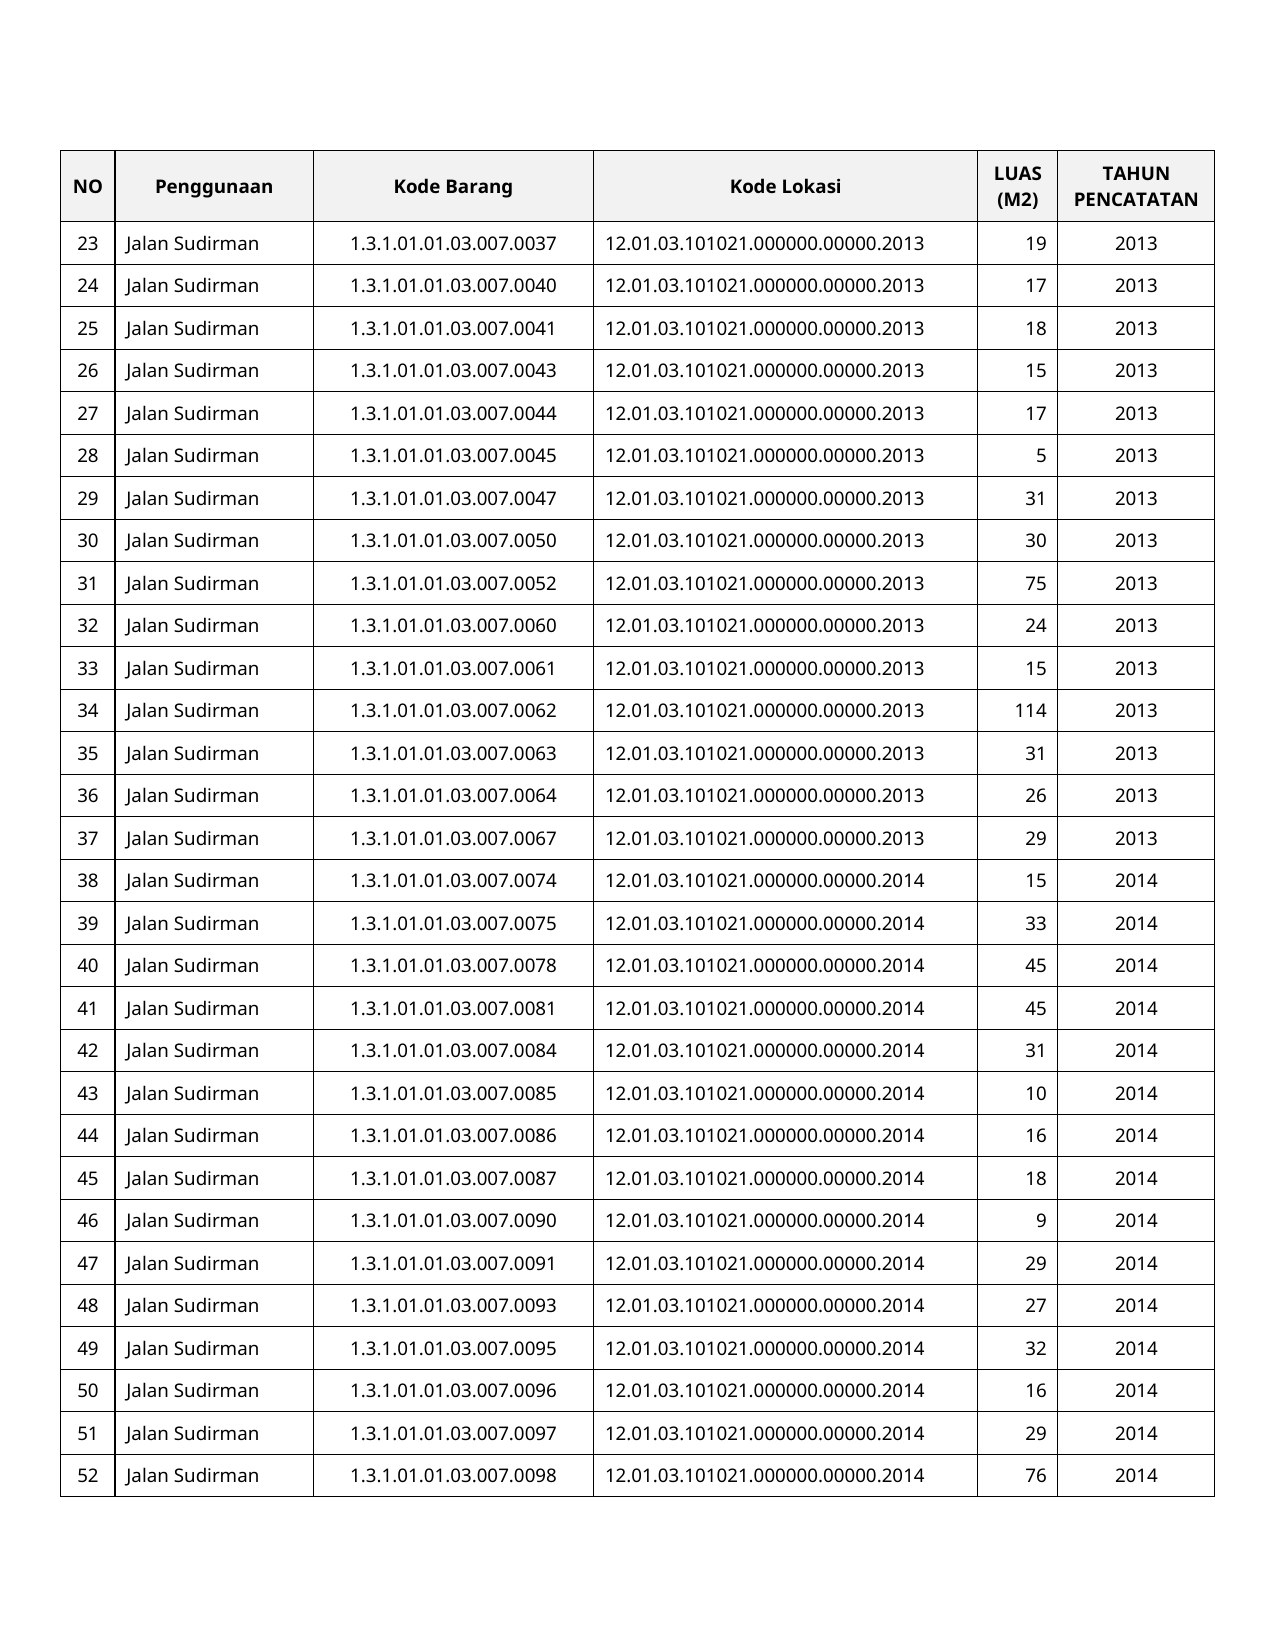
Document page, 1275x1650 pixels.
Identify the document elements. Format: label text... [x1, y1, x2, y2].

table_cell 2013 [1058, 775, 1214, 816]
table_cell 15 [978, 350, 1057, 391]
table_cell 12.01.03.101021.000000.00000.2014 [594, 1327, 977, 1369]
table_cell 1.3.1.01.01.03.007.0044 [314, 392, 593, 434]
table_cell 2013 [1058, 732, 1214, 774]
table_header NO [61, 151, 114, 221]
table_cell 12.01.03.101021.000000.00000.2013 [594, 222, 977, 264]
table_cell 45 [978, 987, 1057, 1029]
table_cell 2014 [1058, 1200, 1214, 1241]
table_cell 2014 [1058, 945, 1214, 986]
table_cell 51 [61, 1412, 114, 1454]
table_cell 12.01.03.101021.000000.00000.2013 [594, 392, 977, 434]
table_cell 1.3.1.01.01.03.007.0097 [314, 1412, 593, 1454]
table_cell 41 [61, 987, 114, 1029]
table_cell 12.01.03.101021.000000.00000.2014 [594, 1285, 977, 1326]
table_cell Jalan Sudirman [116, 562, 313, 604]
table_cell 45 [61, 1157, 114, 1199]
table_cell 52 [61, 1455, 114, 1496]
table_cell 28 [61, 435, 114, 476]
table_cell Jalan Sudirman [116, 392, 313, 434]
table_cell 12.01.03.101021.000000.00000.2014 [594, 860, 977, 901]
table_cell 12.01.03.101021.000000.00000.2013 [594, 647, 977, 689]
table_cell Jalan Sudirman [116, 1242, 313, 1284]
table_cell 2013 [1058, 477, 1214, 519]
table_cell 12.01.03.101021.000000.00000.2014 [594, 1412, 977, 1454]
table_cell Jalan Sudirman [116, 1285, 313, 1326]
table_header TAHUN PENCATATAN [1058, 151, 1214, 221]
table_cell 31 [978, 477, 1057, 519]
table_cell 1.3.1.01.01.03.007.0096 [314, 1370, 593, 1411]
table_cell 12.01.03.101021.000000.00000.2013 [594, 520, 977, 561]
table_cell Jalan Sudirman [116, 477, 313, 519]
table_cell 47 [61, 1242, 114, 1284]
table_cell 2014 [1058, 1370, 1214, 1411]
table_cell Jalan Sudirman [116, 690, 313, 731]
table_cell 2014 [1058, 987, 1214, 1029]
table_cell 2014 [1058, 1072, 1214, 1114]
table_cell 46 [61, 1200, 114, 1241]
table_cell Jalan Sudirman [116, 222, 313, 264]
table_cell 12.01.03.101021.000000.00000.2013 [594, 775, 977, 816]
table_cell Jalan Sudirman [116, 945, 313, 986]
table_cell 2014 [1058, 1030, 1214, 1071]
table_cell 2013 [1058, 265, 1214, 306]
table_header Kode Lokasi [594, 151, 977, 221]
table_cell Jalan Sudirman [116, 1030, 313, 1071]
table_cell 12.01.03.101021.000000.00000.2014 [594, 987, 977, 1029]
table_cell 12.01.03.101021.000000.00000.2014 [594, 1455, 977, 1496]
table_cell 45 [978, 945, 1057, 986]
table_cell 1.3.1.01.01.03.007.0085 [314, 1072, 593, 1114]
table_cell 16 [978, 1370, 1057, 1411]
table_cell 34 [61, 690, 114, 731]
table_cell 12.01.03.101021.000000.00000.2014 [594, 902, 977, 944]
table_cell 12.01.03.101021.000000.00000.2013 [594, 307, 977, 349]
table_cell 50 [61, 1370, 114, 1411]
table_header Penggunaan [116, 151, 313, 221]
table_cell 29 [978, 1412, 1057, 1454]
table_cell Jalan Sudirman [116, 732, 313, 774]
table_cell 75 [978, 562, 1057, 604]
table_cell 1.3.1.01.01.03.007.0090 [314, 1200, 593, 1241]
table_cell 16 [978, 1115, 1057, 1156]
table_cell 12.01.03.101021.000000.00000.2014 [594, 945, 977, 986]
table_cell 12.01.03.101021.000000.00000.2014 [594, 1200, 977, 1241]
table_cell 33 [978, 902, 1057, 944]
table_cell Jalan Sudirman [116, 902, 313, 944]
table_cell 29 [61, 477, 114, 519]
table_cell 2014 [1058, 1157, 1214, 1199]
table_cell 35 [61, 732, 114, 774]
table_cell 36 [61, 775, 114, 816]
table_cell 24 [978, 605, 1057, 646]
table_cell 1.3.1.01.01.03.007.0041 [314, 307, 593, 349]
table_cell 1.3.1.01.01.03.007.0087 [314, 1157, 593, 1199]
table_cell 31 [978, 732, 1057, 774]
table_cell 114 [978, 690, 1057, 731]
table_cell 12.01.03.101021.000000.00000.2013 [594, 350, 977, 391]
table_cell 48 [61, 1285, 114, 1326]
table_cell 2014 [1058, 1412, 1214, 1454]
table_cell Jalan Sudirman [116, 817, 313, 859]
table_cell 42 [61, 1030, 114, 1071]
table_cell 12.01.03.101021.000000.00000.2013 [594, 435, 977, 476]
table_cell 26 [61, 350, 114, 391]
table_cell 1.3.1.01.01.03.007.0093 [314, 1285, 593, 1326]
table_cell 2013 [1058, 817, 1214, 859]
table_cell 33 [61, 647, 114, 689]
table_cell 2013 [1058, 350, 1214, 391]
table_cell 1.3.1.01.01.03.007.0045 [314, 435, 593, 476]
table_cell 2014 [1058, 1285, 1214, 1326]
table_cell 2013 [1058, 222, 1214, 264]
table_cell 15 [978, 860, 1057, 901]
table_cell Jalan Sudirman [116, 987, 313, 1029]
table_cell 39 [61, 902, 114, 944]
table_cell 2014 [1058, 1242, 1214, 1284]
table_cell 12.01.03.101021.000000.00000.2013 [594, 477, 977, 519]
table_cell 12.01.03.101021.000000.00000.2013 [594, 562, 977, 604]
table_cell 2013 [1058, 435, 1214, 476]
table_cell 44 [61, 1115, 114, 1156]
table_cell Jalan Sudirman [116, 1412, 313, 1454]
table_cell Jalan Sudirman [116, 605, 313, 646]
table_cell 1.3.1.01.01.03.007.0067 [314, 817, 593, 859]
table_cell 19 [978, 222, 1057, 264]
table_cell Jalan Sudirman [116, 647, 313, 689]
table_cell 17 [978, 265, 1057, 306]
table_cell 12.01.03.101021.000000.00000.2013 [594, 817, 977, 859]
table_cell 2013 [1058, 690, 1214, 731]
table_cell 1.3.1.01.01.03.007.0040 [314, 265, 593, 306]
table_cell Jalan Sudirman [116, 350, 313, 391]
table_cell 1.3.1.01.01.03.007.0037 [314, 222, 593, 264]
table_cell 1.3.1.01.01.03.007.0047 [314, 477, 593, 519]
table_cell Jalan Sudirman [116, 307, 313, 349]
table_cell 49 [61, 1327, 114, 1369]
table_cell 1.3.1.01.01.03.007.0060 [314, 605, 593, 646]
table_cell 2013 [1058, 605, 1214, 646]
table_header Kode Barang [314, 151, 593, 221]
table_cell 37 [61, 817, 114, 859]
table_cell 12.01.03.101021.000000.00000.2013 [594, 605, 977, 646]
table_cell 25 [61, 307, 114, 349]
table_cell Jalan Sudirman [116, 860, 313, 901]
table_cell Jalan Sudirman [116, 435, 313, 476]
table_cell 1.3.1.01.01.03.007.0063 [314, 732, 593, 774]
table_cell 43 [61, 1072, 114, 1114]
table_cell 27 [61, 392, 114, 434]
table_cell Jalan Sudirman [116, 775, 313, 816]
table_cell 1.3.1.01.01.03.007.0061 [314, 647, 593, 689]
table_cell 31 [978, 1030, 1057, 1071]
table_cell 12.01.03.101021.000000.00000.2014 [594, 1072, 977, 1114]
table_cell 12.01.03.101021.000000.00000.2014 [594, 1030, 977, 1071]
table_cell 5 [978, 435, 1057, 476]
table_cell 27 [978, 1285, 1057, 1326]
table_cell 2013 [1058, 562, 1214, 604]
table_cell 12.01.03.101021.000000.00000.2014 [594, 1242, 977, 1284]
table_cell Jalan Sudirman [116, 1072, 313, 1114]
table_cell 1.3.1.01.01.03.007.0043 [314, 350, 593, 391]
table_cell 2013 [1058, 307, 1214, 349]
table_cell 12.01.03.101021.000000.00000.2013 [594, 732, 977, 774]
table_cell 29 [978, 1242, 1057, 1284]
table_cell Jalan Sudirman [116, 1370, 313, 1411]
table_cell Jalan Sudirman [116, 1200, 313, 1241]
table_cell Jalan Sudirman [116, 1115, 313, 1156]
table_cell 1.3.1.01.01.03.007.0062 [314, 690, 593, 731]
table_cell 9 [978, 1200, 1057, 1241]
table_cell Jalan Sudirman [116, 1455, 313, 1496]
table_cell 30 [61, 520, 114, 561]
table_header LUAS (M2) [978, 151, 1057, 221]
table_cell 2014 [1058, 1455, 1214, 1496]
table_cell 1.3.1.01.01.03.007.0075 [314, 902, 593, 944]
table_cell 40 [61, 945, 114, 986]
table_cell 30 [978, 520, 1057, 561]
table_cell 12.01.03.101021.000000.00000.2014 [594, 1157, 977, 1199]
table_cell 2014 [1058, 1115, 1214, 1156]
table_cell 12.01.03.101021.000000.00000.2014 [594, 1115, 977, 1156]
table_cell 2013 [1058, 520, 1214, 561]
table_cell Jalan Sudirman [116, 265, 313, 306]
table_cell 18 [978, 307, 1057, 349]
table_cell 38 [61, 860, 114, 901]
table_cell 18 [978, 1157, 1057, 1199]
table_cell Jalan Sudirman [116, 1327, 313, 1369]
table_cell 32 [61, 605, 114, 646]
table_cell 1.3.1.01.01.03.007.0084 [314, 1030, 593, 1071]
table_cell 2013 [1058, 392, 1214, 434]
table_cell 1.3.1.01.01.03.007.0074 [314, 860, 593, 901]
table_cell 23 [61, 222, 114, 264]
table_cell 1.3.1.01.01.03.007.0064 [314, 775, 593, 816]
table_cell 1.3.1.01.01.03.007.0098 [314, 1455, 593, 1496]
table_cell Jalan Sudirman [116, 1157, 313, 1199]
table_cell 1.3.1.01.01.03.007.0052 [314, 562, 593, 604]
table_cell 1.3.1.01.01.03.007.0081 [314, 987, 593, 1029]
table_cell 2013 [1058, 647, 1214, 689]
table_cell 76 [978, 1455, 1057, 1496]
table_cell Jalan Sudirman [116, 520, 313, 561]
table_cell 1.3.1.01.01.03.007.0086 [314, 1115, 593, 1156]
table_cell 31 [61, 562, 114, 604]
table_cell 1.3.1.01.01.03.007.0050 [314, 520, 593, 561]
table_cell 26 [978, 775, 1057, 816]
table_cell 2014 [1058, 1327, 1214, 1369]
table_cell 12.01.03.101021.000000.00000.2014 [594, 1370, 977, 1411]
table_cell 17 [978, 392, 1057, 434]
table_cell 1.3.1.01.01.03.007.0078 [314, 945, 593, 986]
table_cell 1.3.1.01.01.03.007.0095 [314, 1327, 593, 1369]
table_cell 2014 [1058, 860, 1214, 901]
table_cell 24 [61, 265, 114, 306]
table_cell 12.01.03.101021.000000.00000.2013 [594, 265, 977, 306]
table_cell 2014 [1058, 902, 1214, 944]
table_cell 32 [978, 1327, 1057, 1369]
table_cell 12.01.03.101021.000000.00000.2013 [594, 690, 977, 731]
table_cell 1.3.1.01.01.03.007.0091 [314, 1242, 593, 1284]
table_cell 10 [978, 1072, 1057, 1114]
table_cell 29 [978, 817, 1057, 859]
table_cell 15 [978, 647, 1057, 689]
